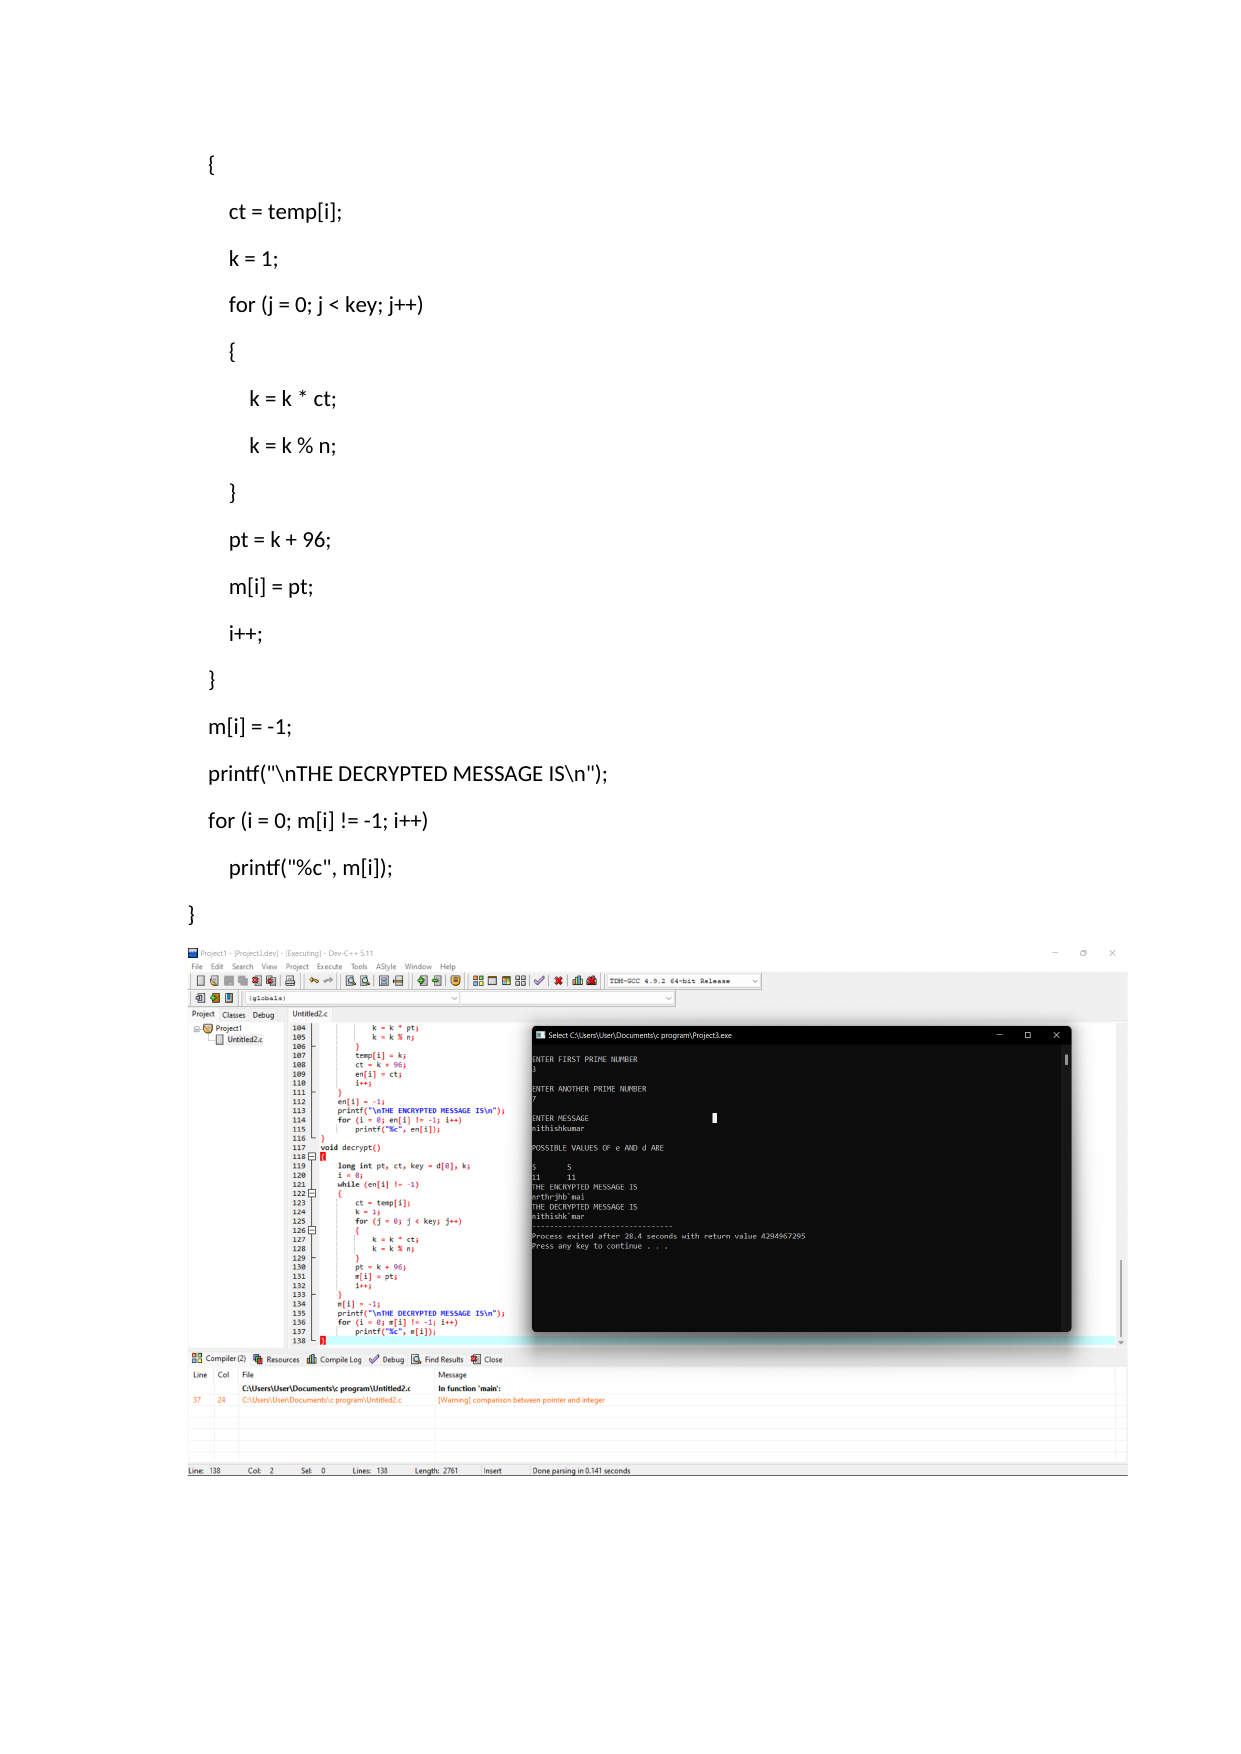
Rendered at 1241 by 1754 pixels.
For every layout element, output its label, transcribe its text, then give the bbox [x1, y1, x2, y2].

text k = 1; [187, 244, 1090, 272]
text for (j = 0; j < key; j++) [187, 291, 1090, 319]
text } [187, 900, 1090, 928]
text k = k % n; [187, 431, 1090, 459]
picture [187, 946, 1128, 1476]
text k = k * ct; [187, 384, 1090, 412]
text for (i = 0; m[i] != -1; i++) [187, 806, 1090, 834]
text printf("%c", m[i]); [187, 853, 1090, 881]
text i++; [187, 619, 1090, 647]
text m[i] = pt; [187, 572, 1090, 600]
text { [187, 337, 1090, 366]
text } [187, 666, 1090, 694]
text printf("\nTHE DECRYPTED MESSAGE IS\n"); [187, 759, 1090, 787]
text ct = temp[i]; [187, 197, 1090, 225]
text { [187, 150, 1090, 178]
text pt = k + 96; [187, 525, 1090, 553]
text } [187, 478, 1090, 506]
text m[i] = -1; [187, 712, 1090, 741]
